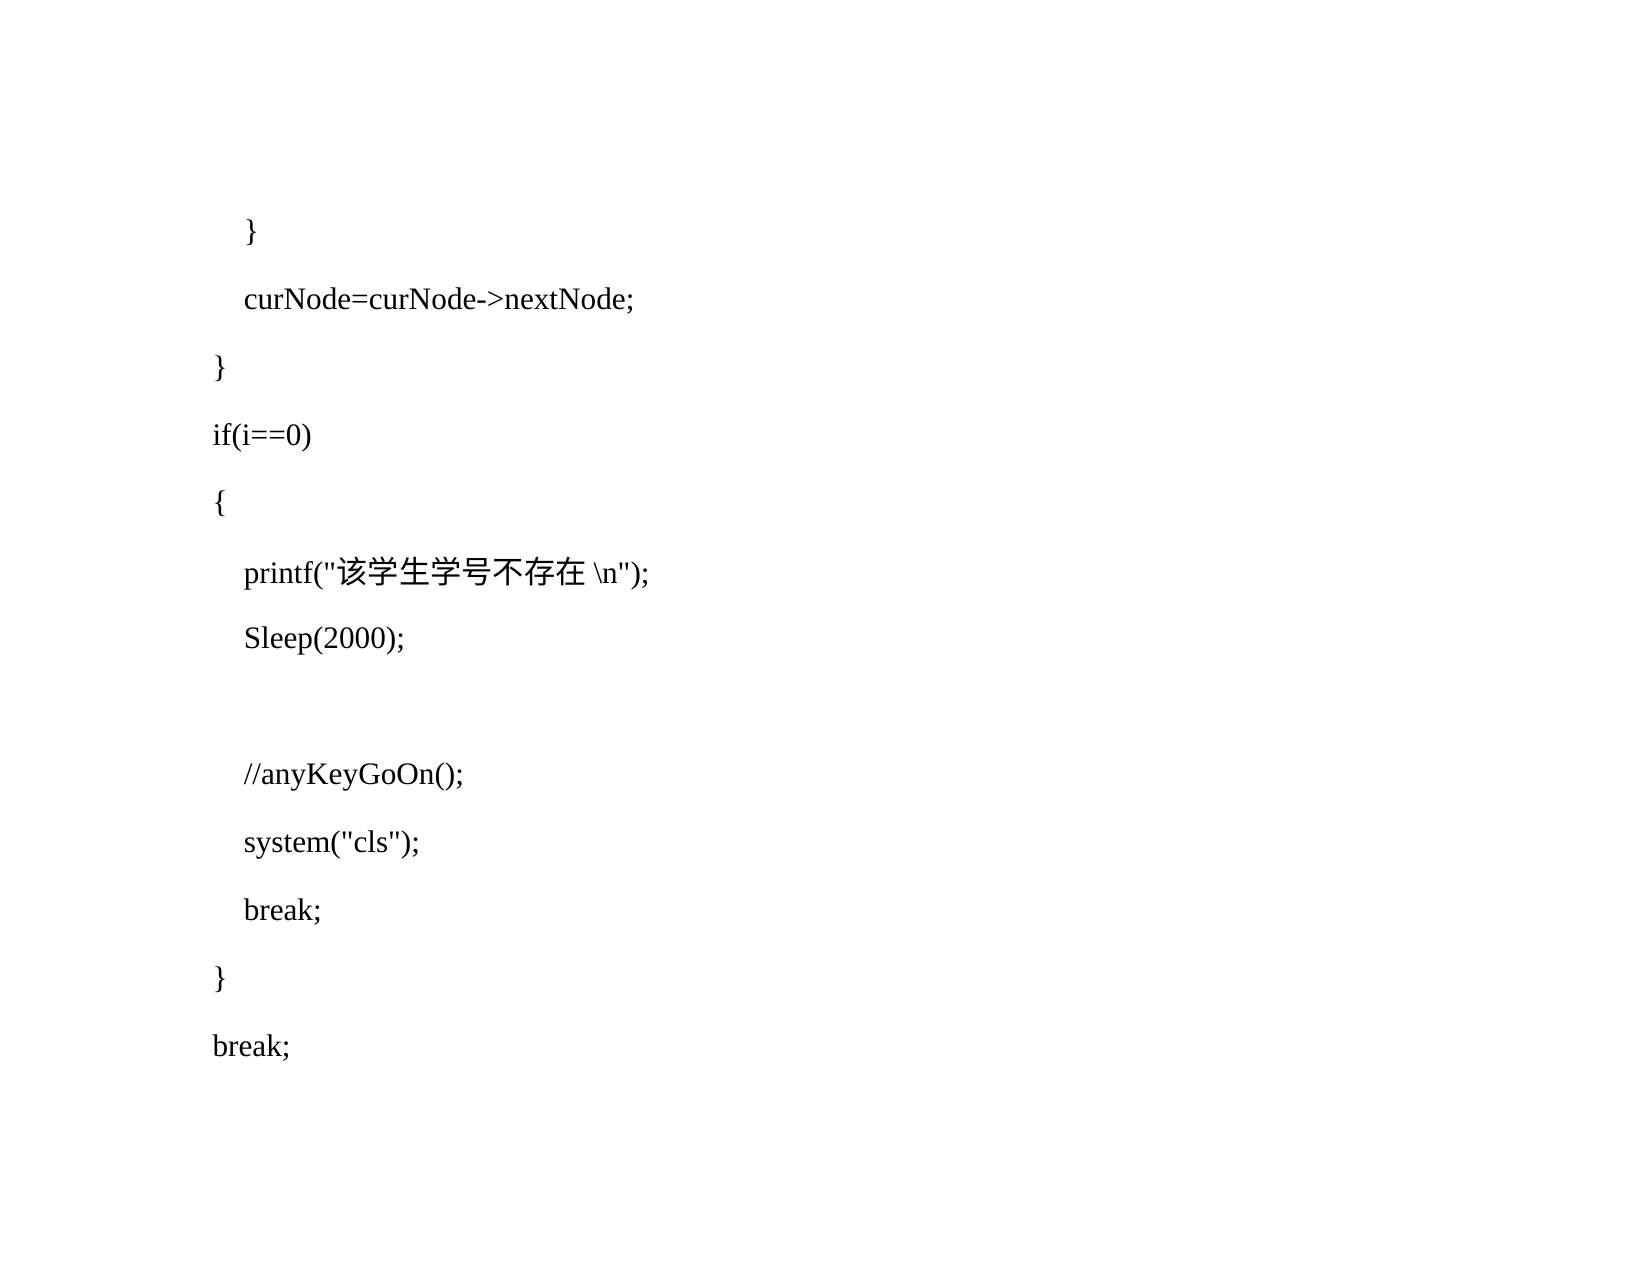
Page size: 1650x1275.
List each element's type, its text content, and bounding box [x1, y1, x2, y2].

text { [150, 468, 1500, 536]
text } [150, 332, 1500, 400]
text if(i==0) [150, 400, 1500, 468]
text //anyKeyGoOn(); [150, 739, 1500, 807]
text curNode=curNode->nextNode; [150, 264, 1500, 332]
text printf("该学生学号不存在 \n"); [150, 536, 1500, 603]
text Sleep(2000); [150, 603, 1500, 671]
text } [150, 943, 1500, 1011]
text break; [150, 1011, 1500, 1079]
text break; [150, 875, 1500, 943]
text system("cls"); [150, 807, 1500, 875]
text } [150, 196, 1500, 264]
